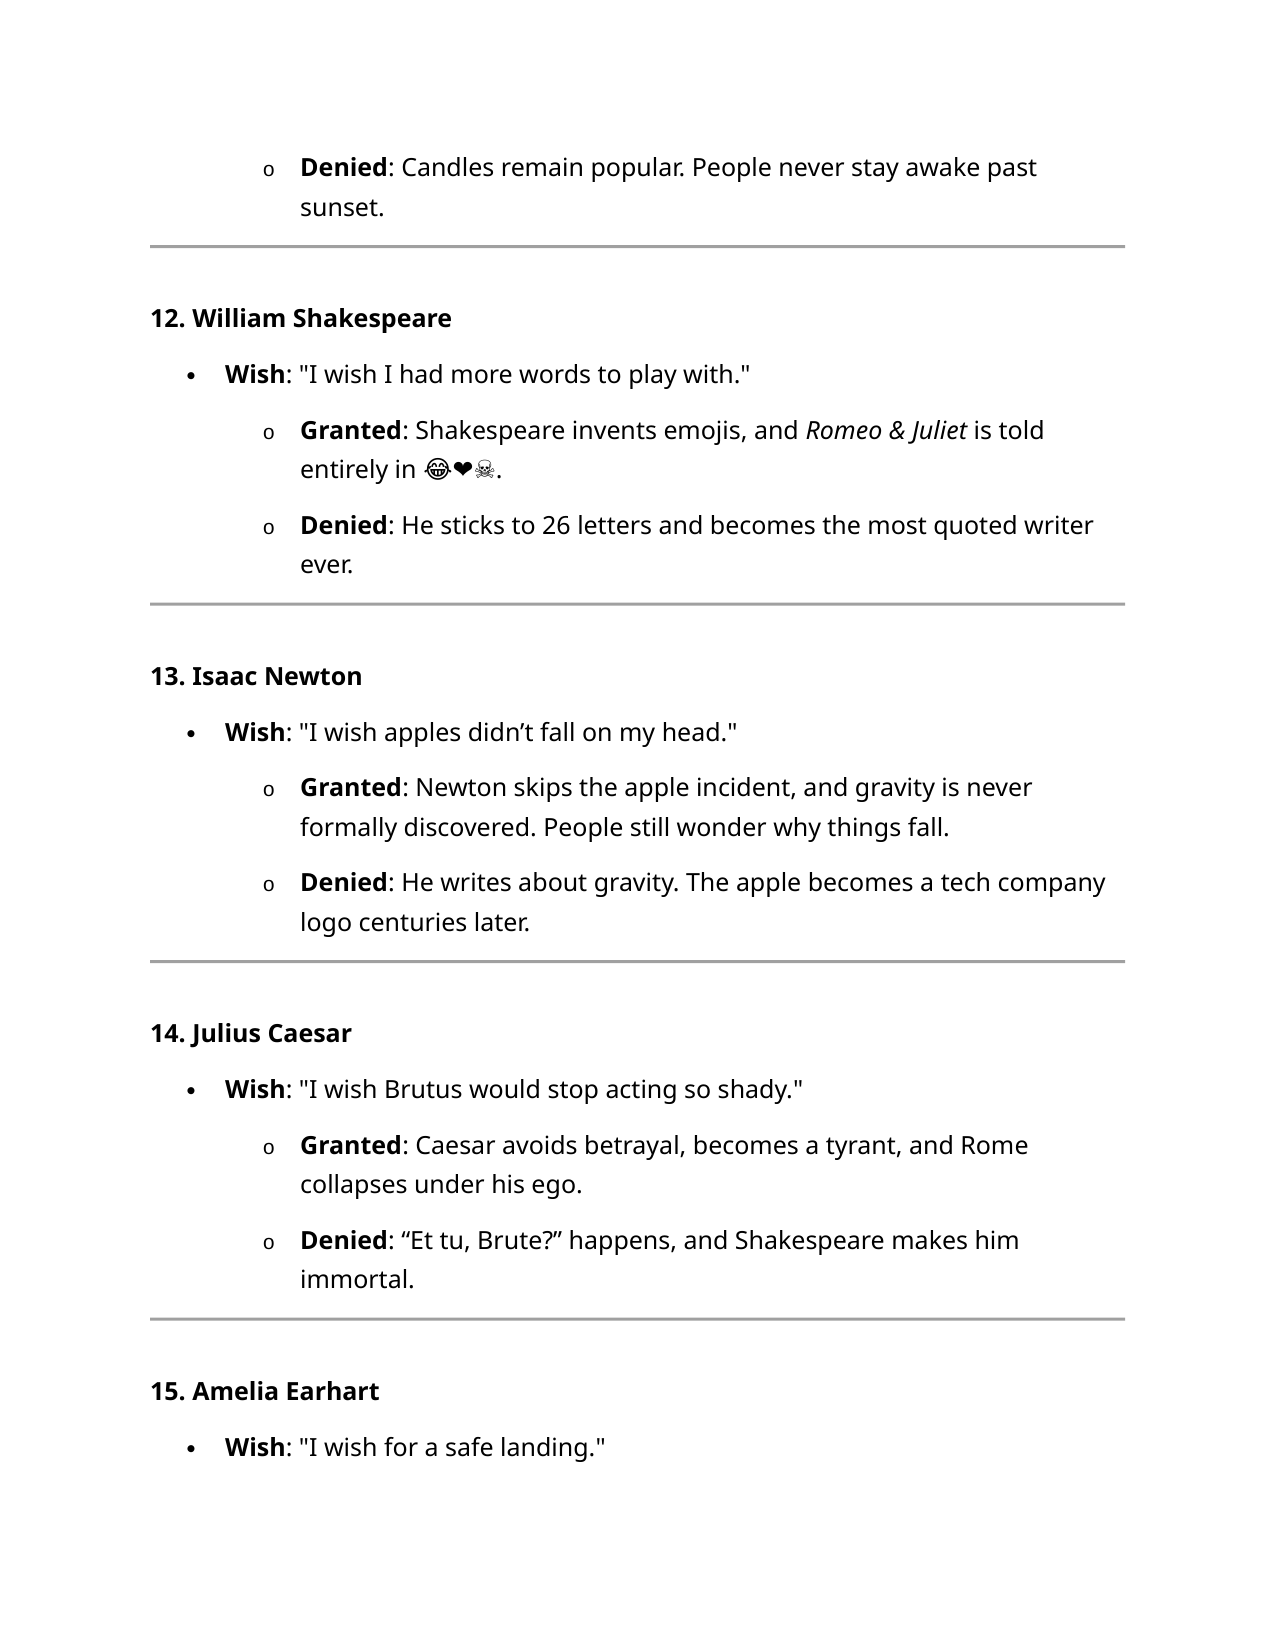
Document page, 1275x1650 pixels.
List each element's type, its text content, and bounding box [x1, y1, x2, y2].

text 12. William Shakespeare [150, 301, 1125, 335]
list Denied: Candles remain popular. People never stay awake past sunset. [262, 150, 1125, 223]
list Wish: "I wish apples didn’t fall on my head." [187, 714, 1125, 748]
list Denied: He sticks to 26 letters and becomes the most quoted writer ever. [262, 507, 1125, 581]
list Granted: Shakespeare invents emojis, and Romeo & Juliet is told entirely in 😂❤️☠️. [262, 412, 1125, 486]
list Wish: "I wish I had more words to play with." [187, 357, 1125, 391]
list Granted: Newton skips the apple incident, and gravity is never formally discovered. People still wonder why things fall. [262, 770, 1125, 843]
list Denied: He writes about gravity. The apple becomes a tech company logo centuries later. [262, 865, 1125, 938]
text 13. Isaac Newton [150, 658, 1125, 692]
list Granted: Caesar avoids betrayal, becomes a tyrant, and Rome collapses under his ego. [262, 1127, 1125, 1201]
text 14. Julius Caesar [150, 1016, 1125, 1050]
list Wish: "I wish Brutus would stop acting so shady." [187, 1072, 1125, 1106]
text 15. Amelia Earhart [150, 1373, 1125, 1407]
list Wish: "I wish for a safe landing." [187, 1429, 1125, 1463]
list Denied: “Et tu, Brute?” happens, and Shakespeare makes him immortal. [262, 1222, 1125, 1296]
